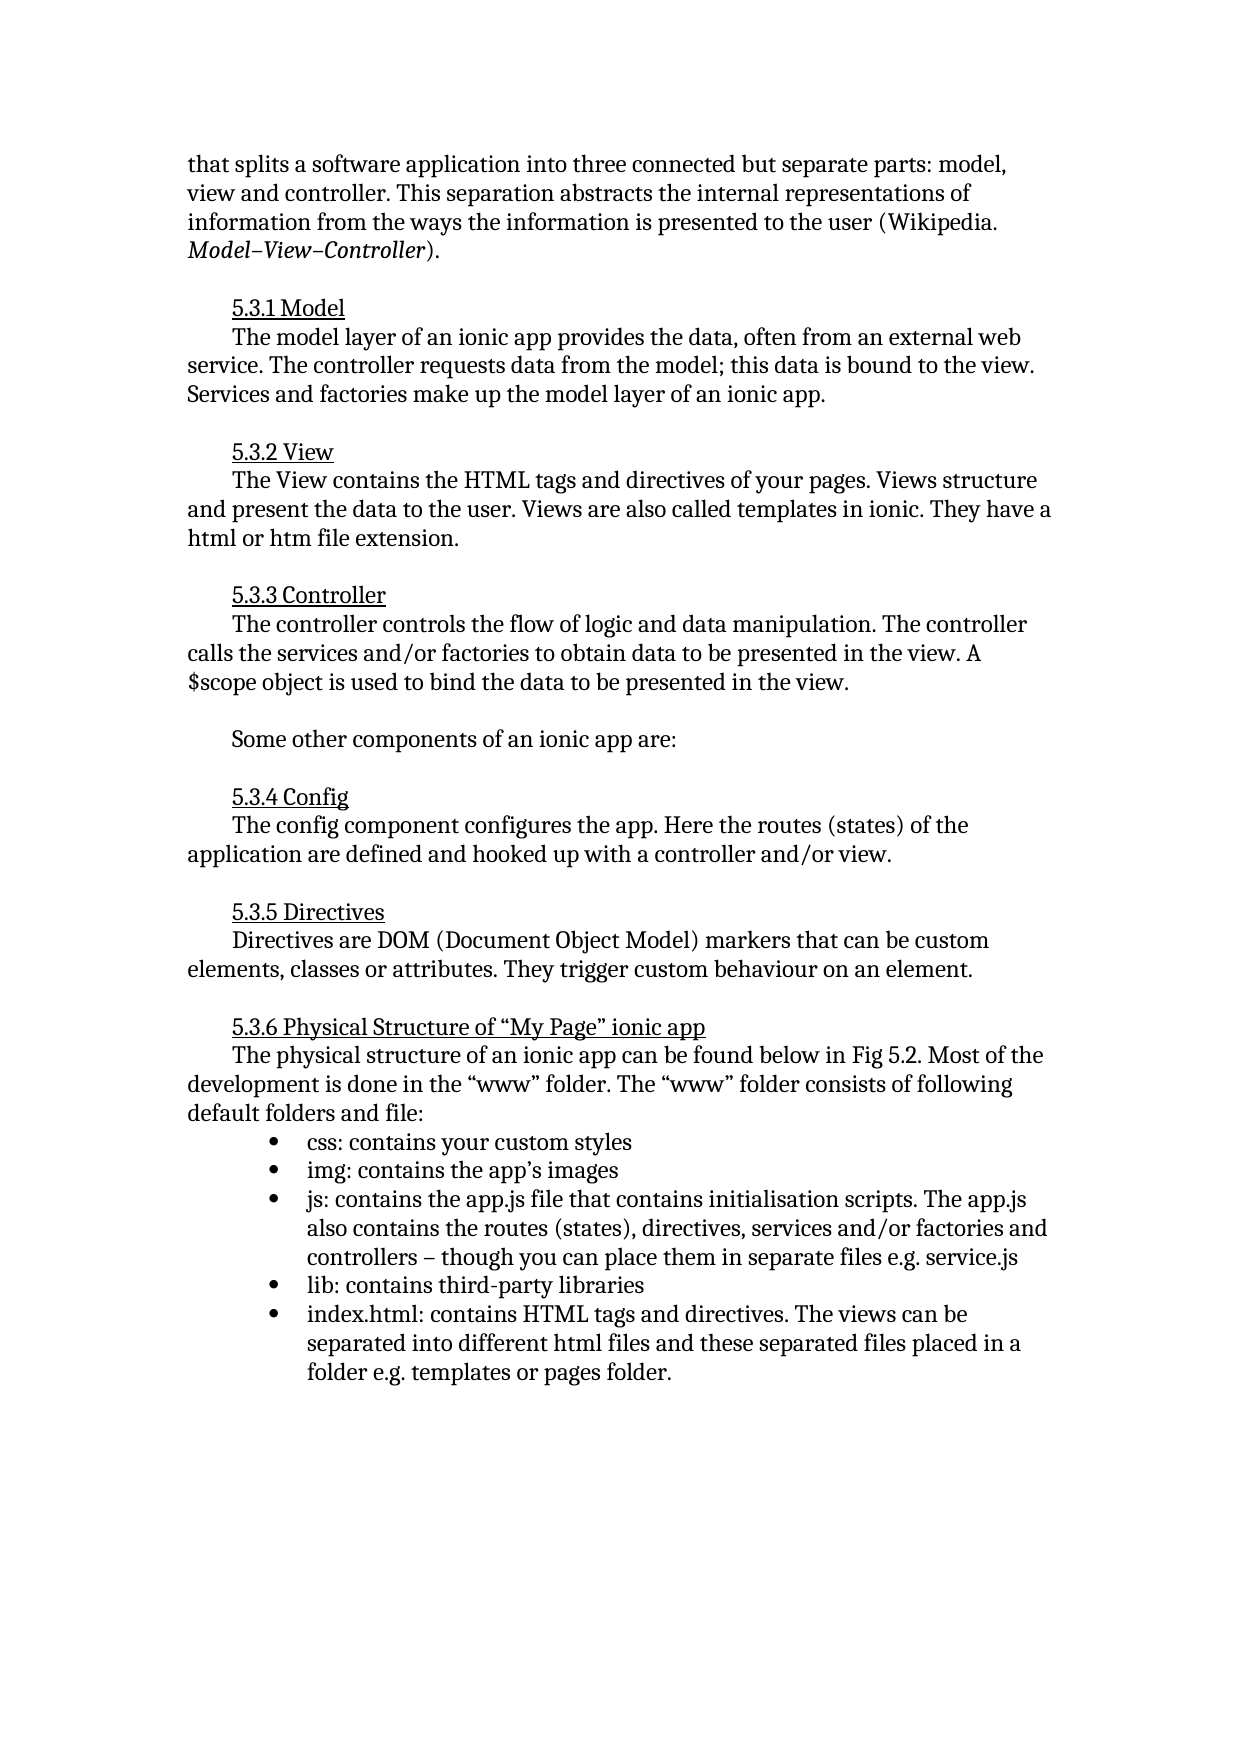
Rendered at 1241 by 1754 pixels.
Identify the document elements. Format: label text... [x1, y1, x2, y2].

list index.html: contains HTML tags and directives. The views can be separated into different html files and these separated files placed in a folder e.g. templates or pages folder. [269, 1300, 1053, 1386]
list js: contains the app.js file that contains initialisation scripts. The app.js also contains the routes (states), directives, services and/or factories and controllers – though you can place them in separate files e.g. service.js [269, 1185, 1053, 1271]
text Some other components of an ionic app are: [187, 725, 1053, 754]
text The config component configures the app. Here the routes (states) of the application are defined and hooked up with a controller and/or view. [187, 811, 1053, 869]
text 5.3.5 Directives [187, 897, 1053, 926]
text 5.3.1 Model [187, 294, 1053, 322]
list img: contains the app’s images [269, 1156, 1053, 1185]
text 5.3.2 View [187, 437, 1053, 466]
text The physical structure of an ionic app can be found below in Fig 5.2. Most of the development is done in the “www” folder. The “www” folder consists of following default folders and file: [187, 1041, 1053, 1127]
list css: contains your custom styles [269, 1127, 1053, 1156]
text The View contains the HTML tags and directives of your pages. Views structure and present the data to the user. Views are also called templates in ionic. They have a html or htm file extension. [187, 466, 1053, 552]
text 5.3.4 Config [187, 782, 1053, 811]
text 5.3.6 Physical Structure of “My Page” ionic app [187, 1012, 1053, 1041]
list lib: contains third-party libraries [269, 1271, 1053, 1300]
text 5.3.3 Controller [187, 581, 1053, 610]
text The model layer of an ionic app provides the data, often from an external web service. The controller requests data from the model; this data is bound to the view. Services and factories make up the model layer of an ionic app. [187, 322, 1053, 409]
text Directives are DOM (Document Object Model) markers that can be custom elements, classes or attributes. They trigger custom behaviour on an element. [187, 926, 1053, 984]
text The controller controls the flow of logic and data manipulation. The controller calls the services and/or factories to obtain data to be presented in the view. A $scope object is used to bind the data to be presented in the view. [187, 610, 1053, 696]
